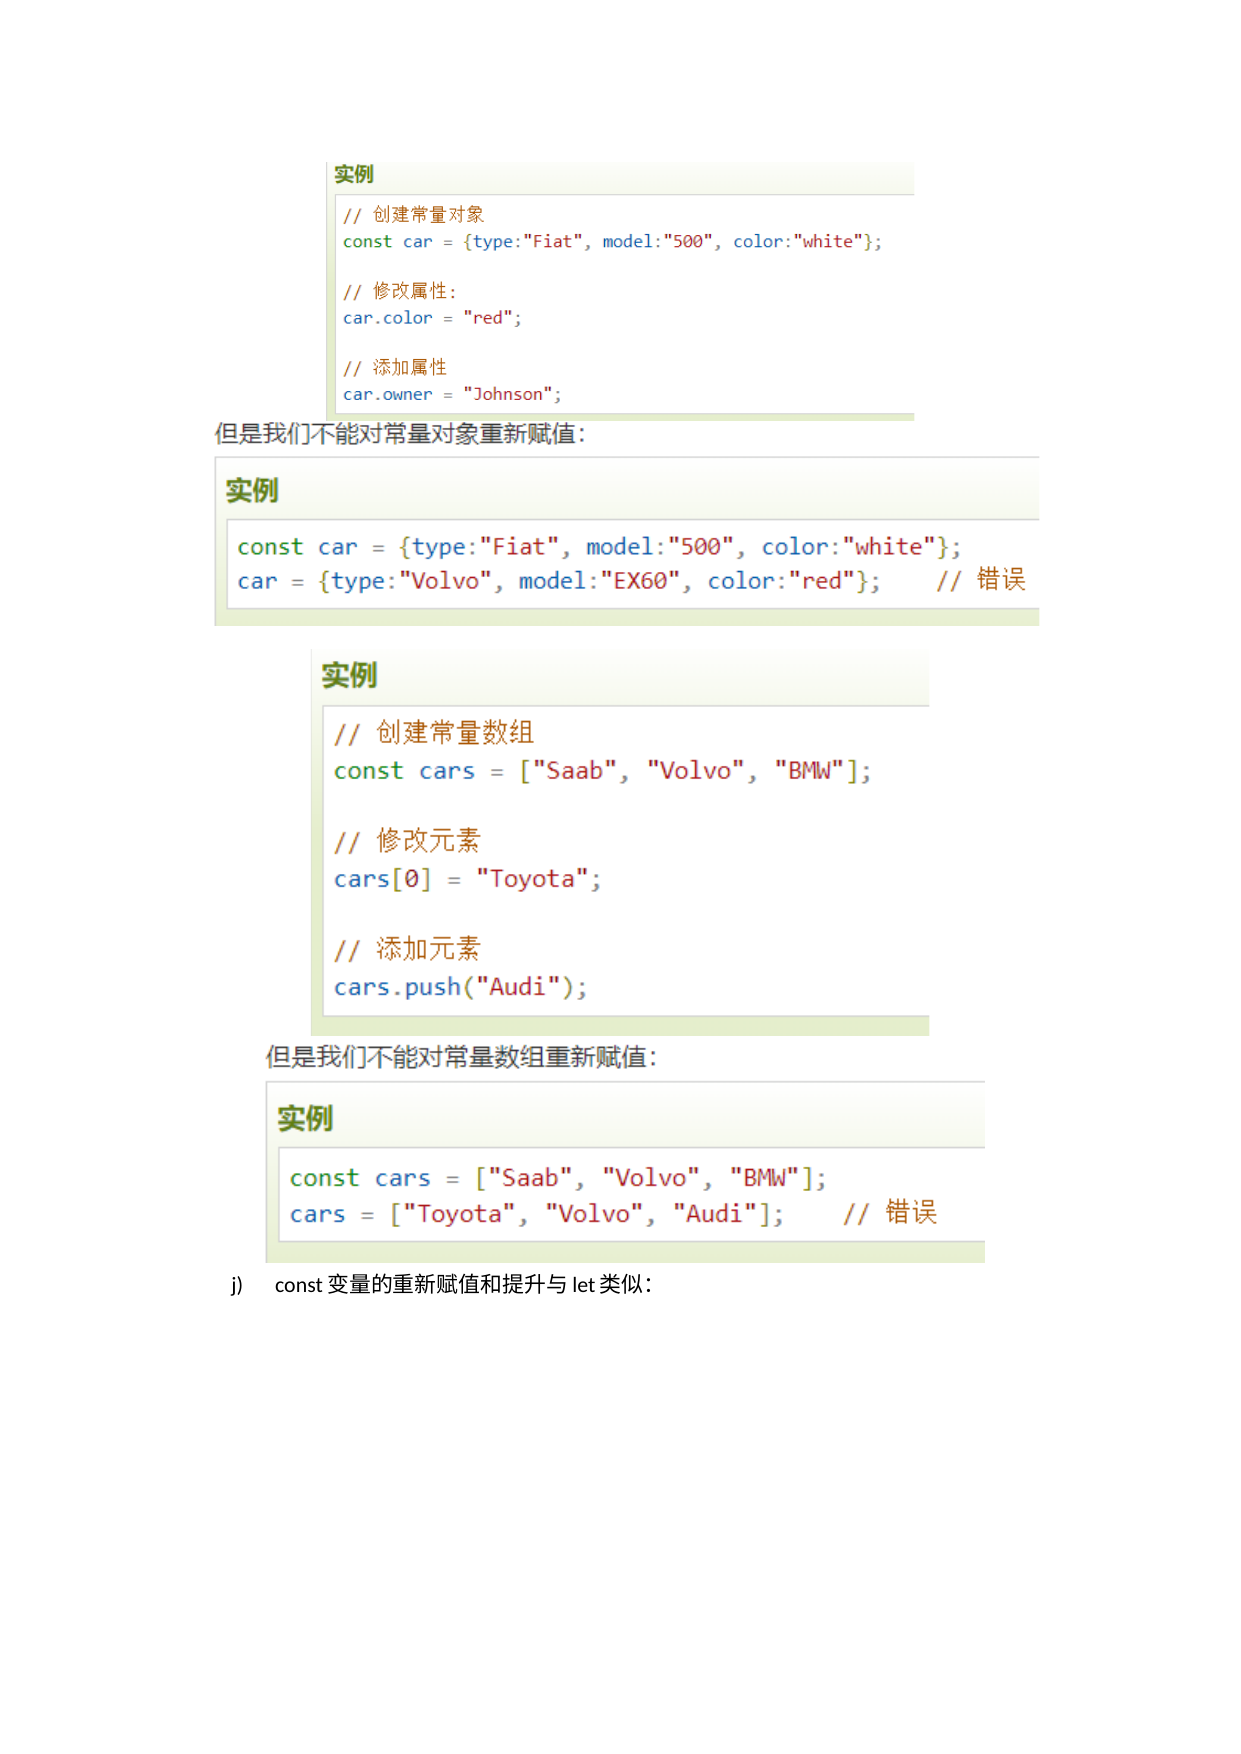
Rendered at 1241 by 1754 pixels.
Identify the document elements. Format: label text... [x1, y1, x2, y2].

list const变量的重新赋值和提升与let类似： [231, 1267, 1053, 1299]
picture [325, 162, 915, 421]
picture [310, 649, 930, 1036]
picture [255, 1039, 985, 1263]
picture [201, 422, 1040, 626]
